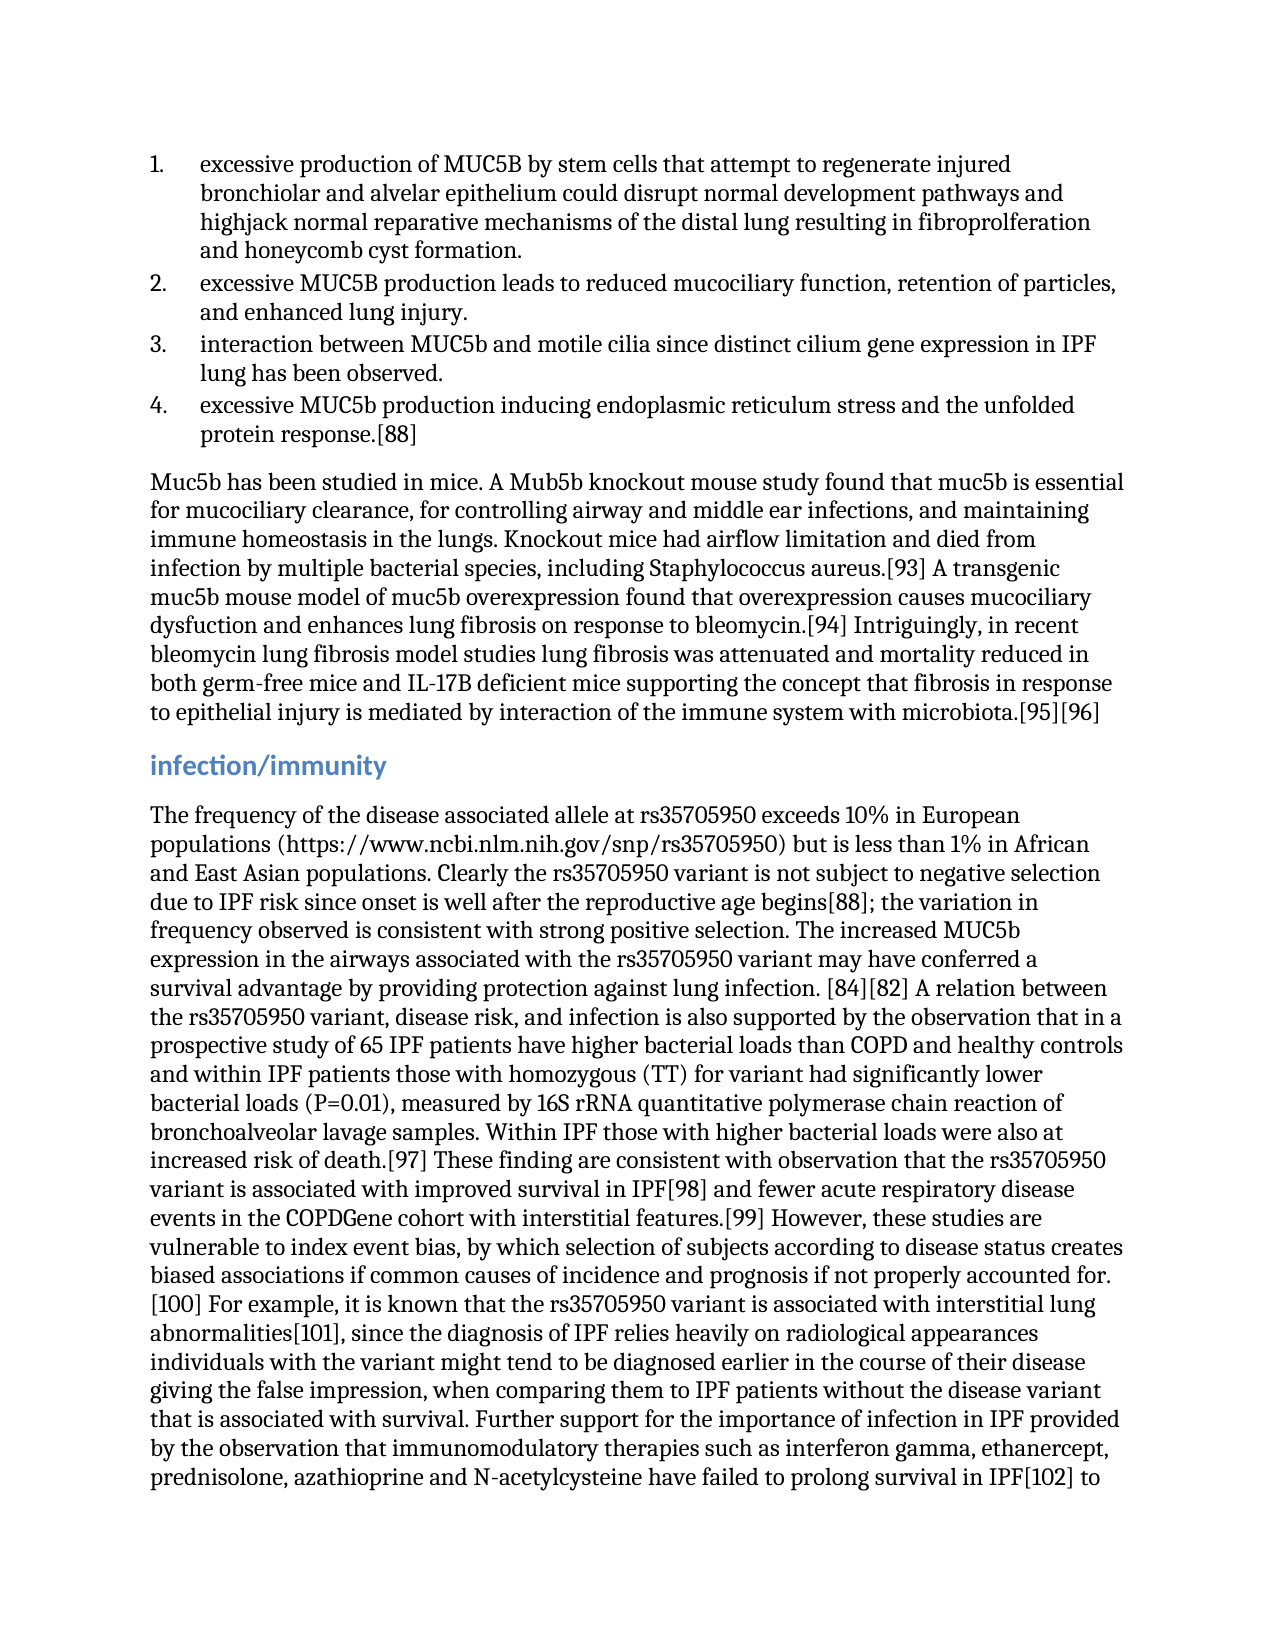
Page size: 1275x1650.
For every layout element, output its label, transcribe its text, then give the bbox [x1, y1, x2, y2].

list excessive production of MUC5B by stem cells that attempt to regenerate injured bronchiolar and alvelar epithelium could disrupt normal development pathways and highjack normal reparative mechanisms of the distal lung resulting in fibroprolferation and honeycomb cyst formation. [150, 150, 1125, 265]
list excessive MUC5B production leads to reduced mucociliary function, retention of particles, and enhanced lung injury. [150, 269, 1125, 326]
list excessive MUC5b production inducing endoplasmic reticulum stress and the unfolded protein response.[88] [150, 391, 1125, 449]
text Muc5b has been studied in mice. A Mub5b knockout mouse study found that muc5b is essential for mucociliary clearance, for controlling airway and middle ear infections, and maintaining immune homeostasis in the lungs. Knockout mice had airflow limitation and died from infection by multiple bacterial species, including Staphylococcus aureus.[93] A transgenic muc5b mouse model of muc5b overexpression found that overexpression causes mucociliary dysfuction and enhances lung fibrosis on response to bleomycin.[94] Intriguingly, in recent bleomycin lung fibrosis model studies lung fibrosis was attenuated and mortality reduced in both germ-free mice and IL-17B deficient mice supporting the concept that fibrosis in response to epithelial injury is mediated by interaction of the immune system with microbiota.[95][96] [150, 467, 1125, 726]
list interaction between MUC5b and motile cilia since distinct cilium gene expression in IPF lung has been observed. [150, 330, 1125, 387]
subtitle infection/immunity [150, 747, 1125, 783]
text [150, 801, 1125, 1491]
